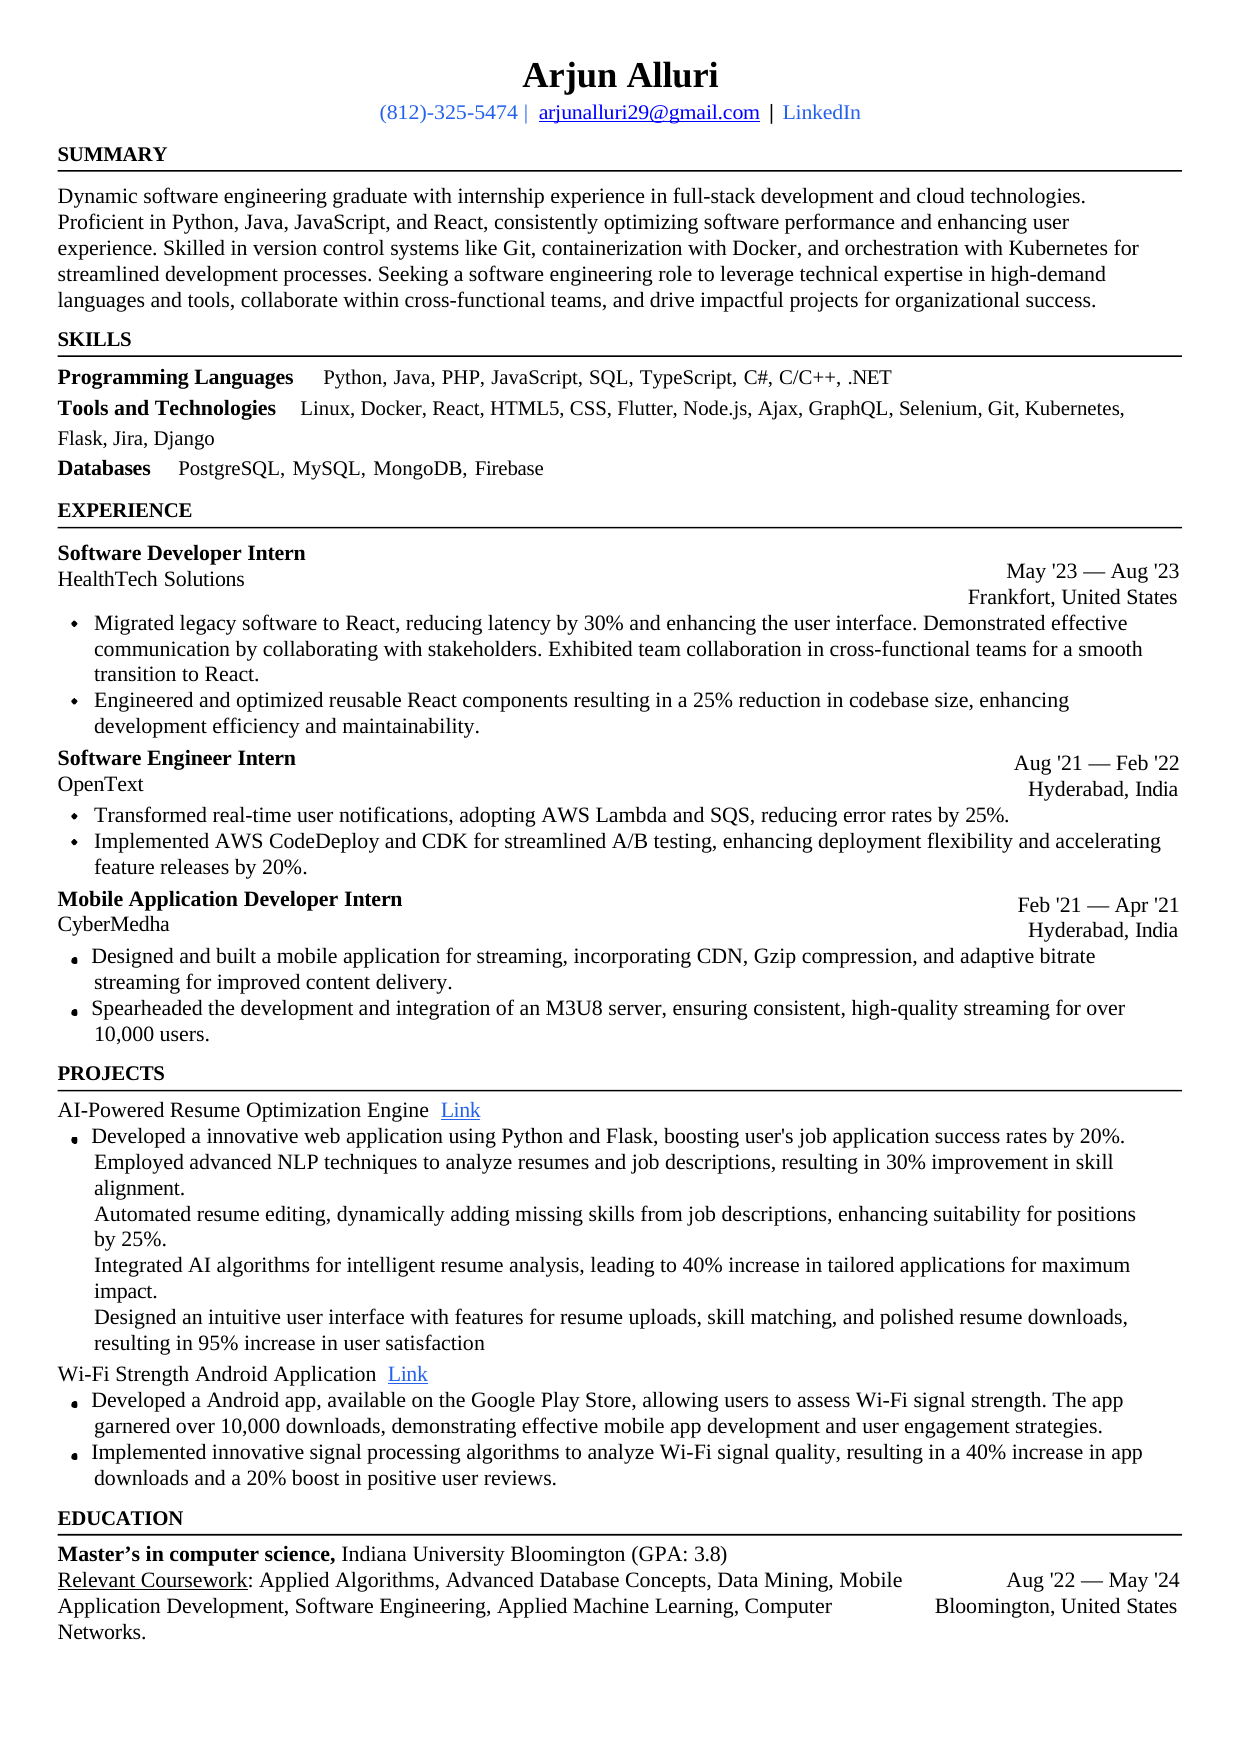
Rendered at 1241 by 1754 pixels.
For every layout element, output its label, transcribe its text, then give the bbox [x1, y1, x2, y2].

text AI-Powered Resume Optimization Engine Link [57, 1097, 1194, 1122]
text SKILLS [57, 327, 1194, 351]
text Migrated legacy software to React, reducing latency by 30% and enhancing the user interface. Demonstrated effective communication by collaborating with stakeholders. Exhibited team collaboration in cross-functional teams for a smooth transition to React. [94, 609, 1194, 687]
text Aug '22 — May '24 Bloomington, United States [934, 1567, 1183, 1618]
text Transformed real-time user notifications, adopting AWS Lambda and SQS, reducing error rates by 25%. [94, 802, 1194, 827]
text EDUCATION [57, 1505, 1194, 1529]
text Developed a innovative web application using Python and Flask, boosting user's job application success rates by 20%. Employed advanced NLP techniques to analyze resumes and job descriptions, resulting in 30% improvement in skill alignment. [71, 1123, 1147, 1200]
text Feb '21 — Apr '21 Hyderabad, India [1017, 892, 1183, 943]
text Tools and Technologies Linux, Docker, React, HTML5, CSS, Flutter, Node.js, Ajax, GraphQL, Selenium, Git, Kubernetes, Flask, Jira, Django [57, 394, 1147, 450]
text Spearheaded the development and integration of an M3U8 server, ensuring consistent, high-quality streaming for over 10,000 users. [71, 995, 1147, 1046]
picture [71, 1453, 78, 1460]
text May '23 — Aug '23 Frankfort, United States [968, 558, 1183, 609]
picture [71, 1401, 78, 1408]
picture [71, 1137, 78, 1144]
text Implemented innovative signal processing algorithms to analyze Wi-Fi signal quality, resulting in a 40% increase in app downloads and a 20% boost in positive user reviews. [71, 1439, 1147, 1490]
text Automated resume editing, dynamically adding missing skills from job descriptions, enhancing suitability for positions by 25%. [94, 1201, 1147, 1252]
text Developed a Android app, available on the Google Play Store, allowing users to assess Wi-Fi signal strength. The app garnered over 10,000 downloads, demonstrating effective mobile app development and user engagement strategies. [71, 1387, 1147, 1438]
text Programming Languages Python, Java, PHP, JavaScript, SQL, TypeScript, C#, C/C++, .NET [57, 364, 1194, 389]
picture [71, 957, 78, 964]
text Dynamic software engineering graduate with internship experience in full-stack development and cloud technologies. Proficient in Python, Java, JavaScript, and React, consistently optimizing software performance and enhancing user experience. Skilled in version control systems like Git, containerization with Docker, and orchestration with Kubernetes for streamlined development processes. Seeking a software engineering role to leverage technical expertise in high-demand languages and tools, collaborate within cross-functional teams, and drive impactful projects for organizational success. [57, 183, 1147, 312]
text Implemented AWS CodeDeploy and CDK for streamlined A/B testing, enhancing deployment flexibility and accelerating feature releases by 20%. [94, 828, 1194, 879]
text (812)-325-5474 | arjunalluri29@gmail.com | LinkedIn [340, 99, 900, 126]
text HealthTech Solutions [57, 566, 315, 591]
text PROJECTS [57, 1061, 1194, 1085]
text Designed an intuitive user interface with features for resume uploads, skill matching, and polished resume downloads, resulting in 95% increase in user satisfaction [94, 1304, 1147, 1355]
text Relevant Coursework: Applied Algorithms, Advanced Database Concepts, Data Mining, Mobile Application Development, Software Engineering, Applied Machine Learning, Computer Networks. [57, 1567, 918, 1644]
text Wi-Fi Strength Android Application Link [57, 1361, 1194, 1387]
text Engineered and optimized reusable React components resulting in a 25% reduction in codebase size, enhancing development efficiency and maintainability. [94, 687, 1147, 738]
title Arjun Alluri [340, 54, 900, 96]
subtitle Software Developer Intern [57, 540, 315, 565]
text Aug '21 — Feb '22 Hyderabad, India [1014, 750, 1183, 801]
text Integrated AI algorithms for intelligent resume analysis, leading to 40% increase in tailored applications for maximum impact. [94, 1252, 1147, 1303]
picture [71, 1009, 78, 1016]
text CyberMedha [57, 911, 414, 937]
subtitle Software Engineer Intern [57, 745, 305, 770]
text OpenText [57, 771, 305, 796]
text Databases PostgreSQL, MySQL, MongoDB, Firebase [57, 456, 1194, 480]
text Designed and built a mobile application for streaming, incorporating CDN, Gzip compression, and adaptive bitrate streaming for improved content delivery. [71, 943, 1147, 994]
text SUMMARY [57, 141, 174, 166]
subtitle Mobile Application Developer Intern [57, 886, 414, 911]
text Master’s in computer science, Indiana University Bloomington (GPA: 3.8) [57, 1541, 1194, 1566]
text EXPERIENCE [57, 498, 1194, 522]
